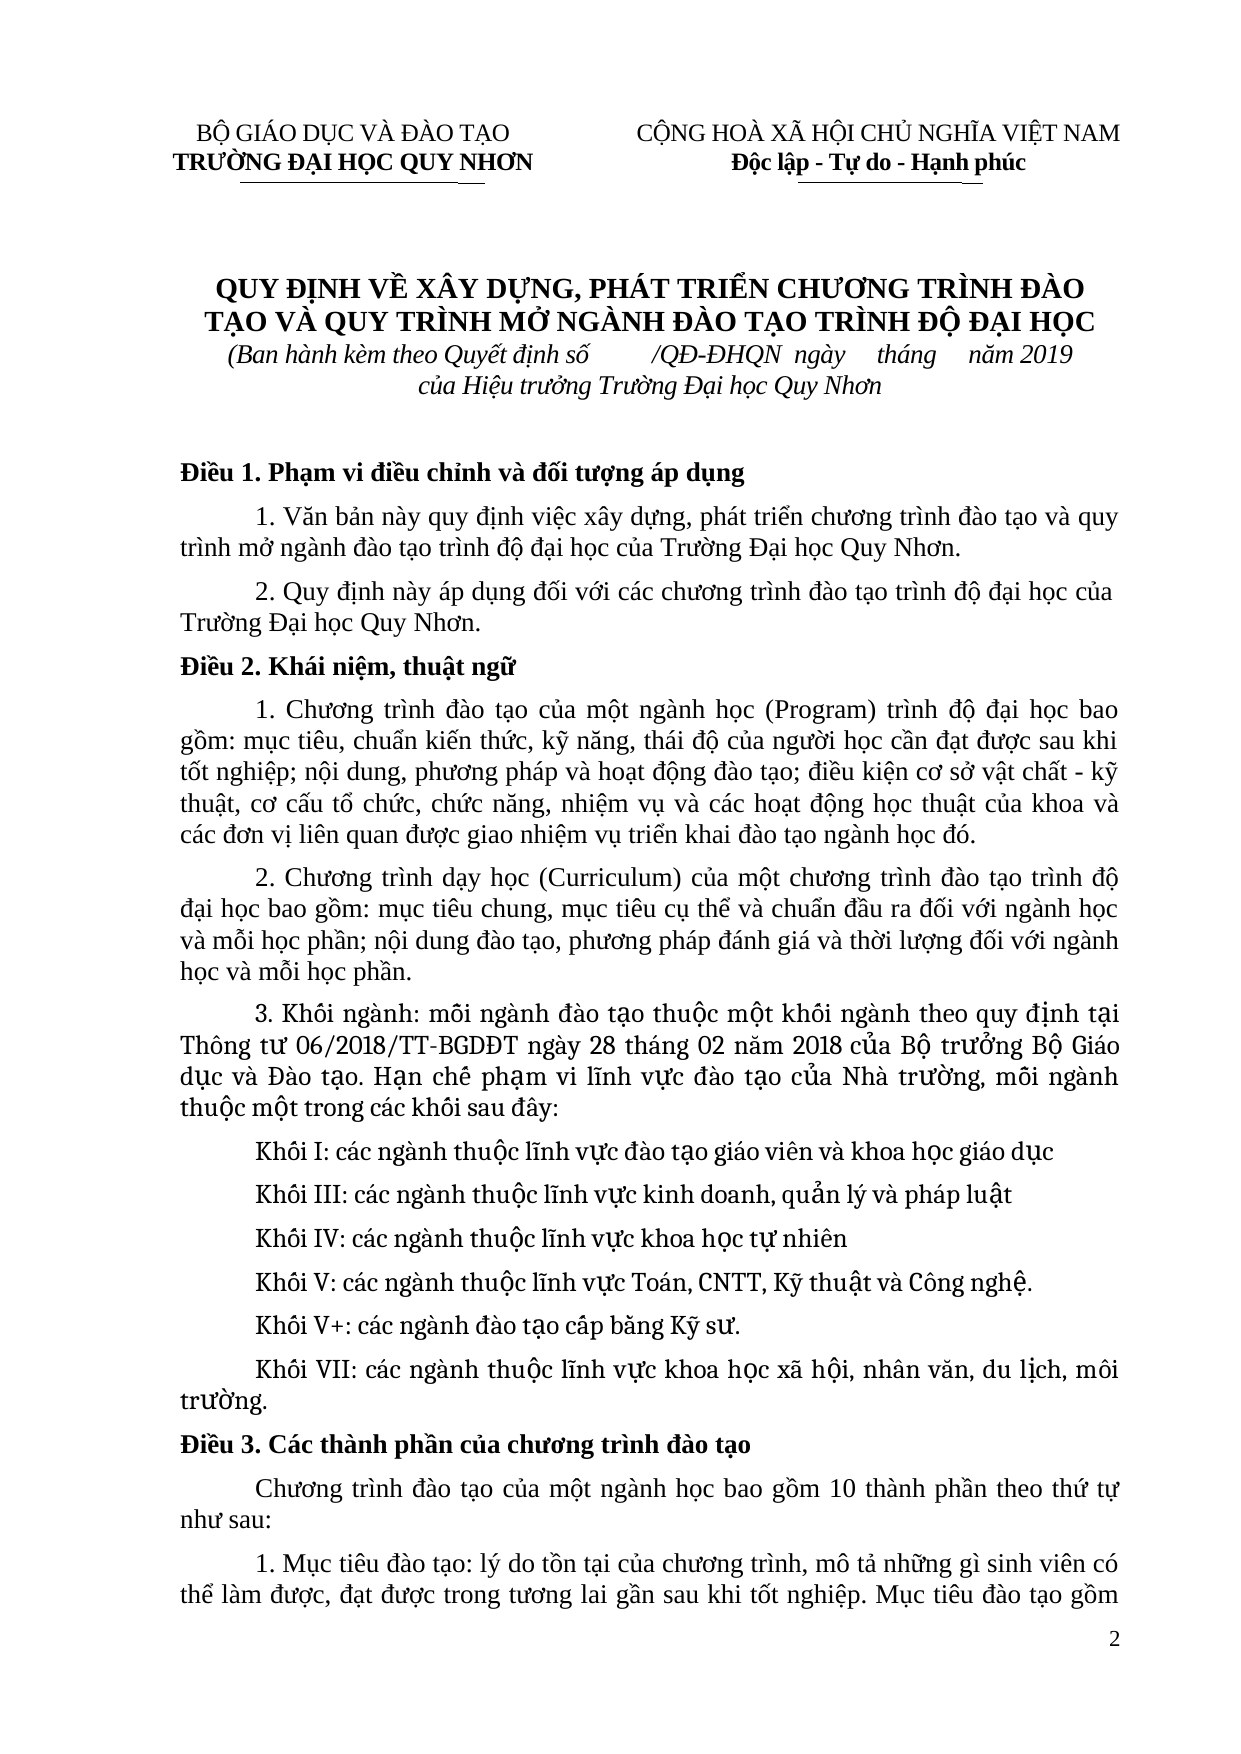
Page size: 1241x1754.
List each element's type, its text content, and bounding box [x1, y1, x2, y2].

subtitle Điều 1. Phạm vi điều chỉnh và đối tượng áp dụng [180, 456, 1120, 487]
text 2. Chương trình dạy học (Curriculum) của một chương trình đào tạo trình độ đại học bao gồm: mục tiêu chung, mục tiêu cụ thể và chuẩn đầu ra đối với ngành học và mỗi học phần; nội dung đào tạo, phương pháp đánh giá và thời lượng đối với ngành học và mỗi học phần. [180, 861, 1120, 986]
subtitle 3. Khối ngành: mỗi ngành đào tạo thuộc một khối ngành theo quy định tại Thông tư 06/2018/TT-BGDĐT ngày 28 tháng 02 năm 2018 của Bộ trưởng Bộ Giáo dục và Đào tạo. Hạn chế phạm vi lĩnh vực đào tạo của Nhà trường, mỗi ngành thuộc một trong các khối sau đây: [180, 998, 1120, 1123]
text Chương trình đào tạo của một ngành học bao gồm 10 thành phần theo thứ tự như sau: [180, 1472, 1120, 1534]
text của Hiệu trưởng Trường Đại học Quy Nhơn [180, 369, 1120, 400]
subtitle Khối VII: các ngành thuộc lĩnh vực khoa học xã hội, nhân văn, du lịch, môi trường. [180, 1354, 1120, 1416]
table_header CỘNG HOÀ XÃ HỘI CHỦ NGHĨA VIỆT NAM Độc lập - Tự do - Hạnh phúc [582, 119, 1175, 212]
text 2. Quy định này áp dụng đối với các chương trình đào tạo trình độ đại học của Trường Đại học Quy Nhơn. [180, 575, 1114, 637]
subtitle Khối V: các ngành thuộc lĩnh vực Toán, CNTT, Kỹ thuật và Công nghệ. [180, 1267, 1120, 1298]
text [180, 1547, 1120, 1609]
subtitle Điều 3. Các thành phần của chương trình đào tạo [180, 1429, 1120, 1460]
text (Ban hành kèm theo Quyết định số /QĐ-ĐHQN ngày tháng năm 2019 [180, 338, 1120, 369]
subtitle Khối III: các ngành thuộc lĩnh vực kinh doanh, quản lý và pháp luật [180, 1179, 1120, 1210]
subtitle Khối V+: các ngành đào tạo cấp bằng Kỹ sư. [180, 1310, 1120, 1341]
subtitle Khối I: các ngành thuộc lĩnh vực đào tạo giáo viên và khoa học giáo dục [180, 1136, 1120, 1167]
text 1. Văn bản này quy định việc xây dựng, phát triển chương trình đào tạo và quy trình mở ngành đào tạo trình độ đại học của Trường Đại học Quy Nhơn. [180, 500, 1120, 562]
subtitle Khối IV: các ngành thuộc lĩnh vực khoa học tự nhiên [180, 1223, 1120, 1254]
table_header BỘ GIÁO DỤC VÀ ĐÀO TẠO TRƯỜNG ĐẠI HỌC QUY NHƠN [124, 119, 582, 212]
text QUY ĐỊNH VỀ XÂY DỰNG, PHÁT TRIỂN CHƯƠNG TRÌNH ĐÀO TẠO VÀ QUY TRÌNH MỞ NGÀNH ĐÀO TẠO TRÌNH ĐỘ ĐẠI HỌC [180, 271, 1120, 338]
subtitle Điều 2. Khái niệm, thuật ngữ [180, 649, 1120, 681]
text 1. Chương trình đào tạo của một ngành học (Program) trình độ đại học bao gồm: mục tiêu, chuẩn kiến thức, kỹ năng, thái độ của người học cần đạt được sau khi tốt nghiệp; nội dung, phương pháp và hoạt động đào tạo; điều kiện cơ sở vật chất - kỹ thuật, cơ cấu tổ chức, chức năng, nhiệm vụ và các hoạt động học thuật của khoa và các đơn vị liên quan được giao nhiệm vụ triển khai đào tạo ngành học đó. [180, 693, 1120, 849]
